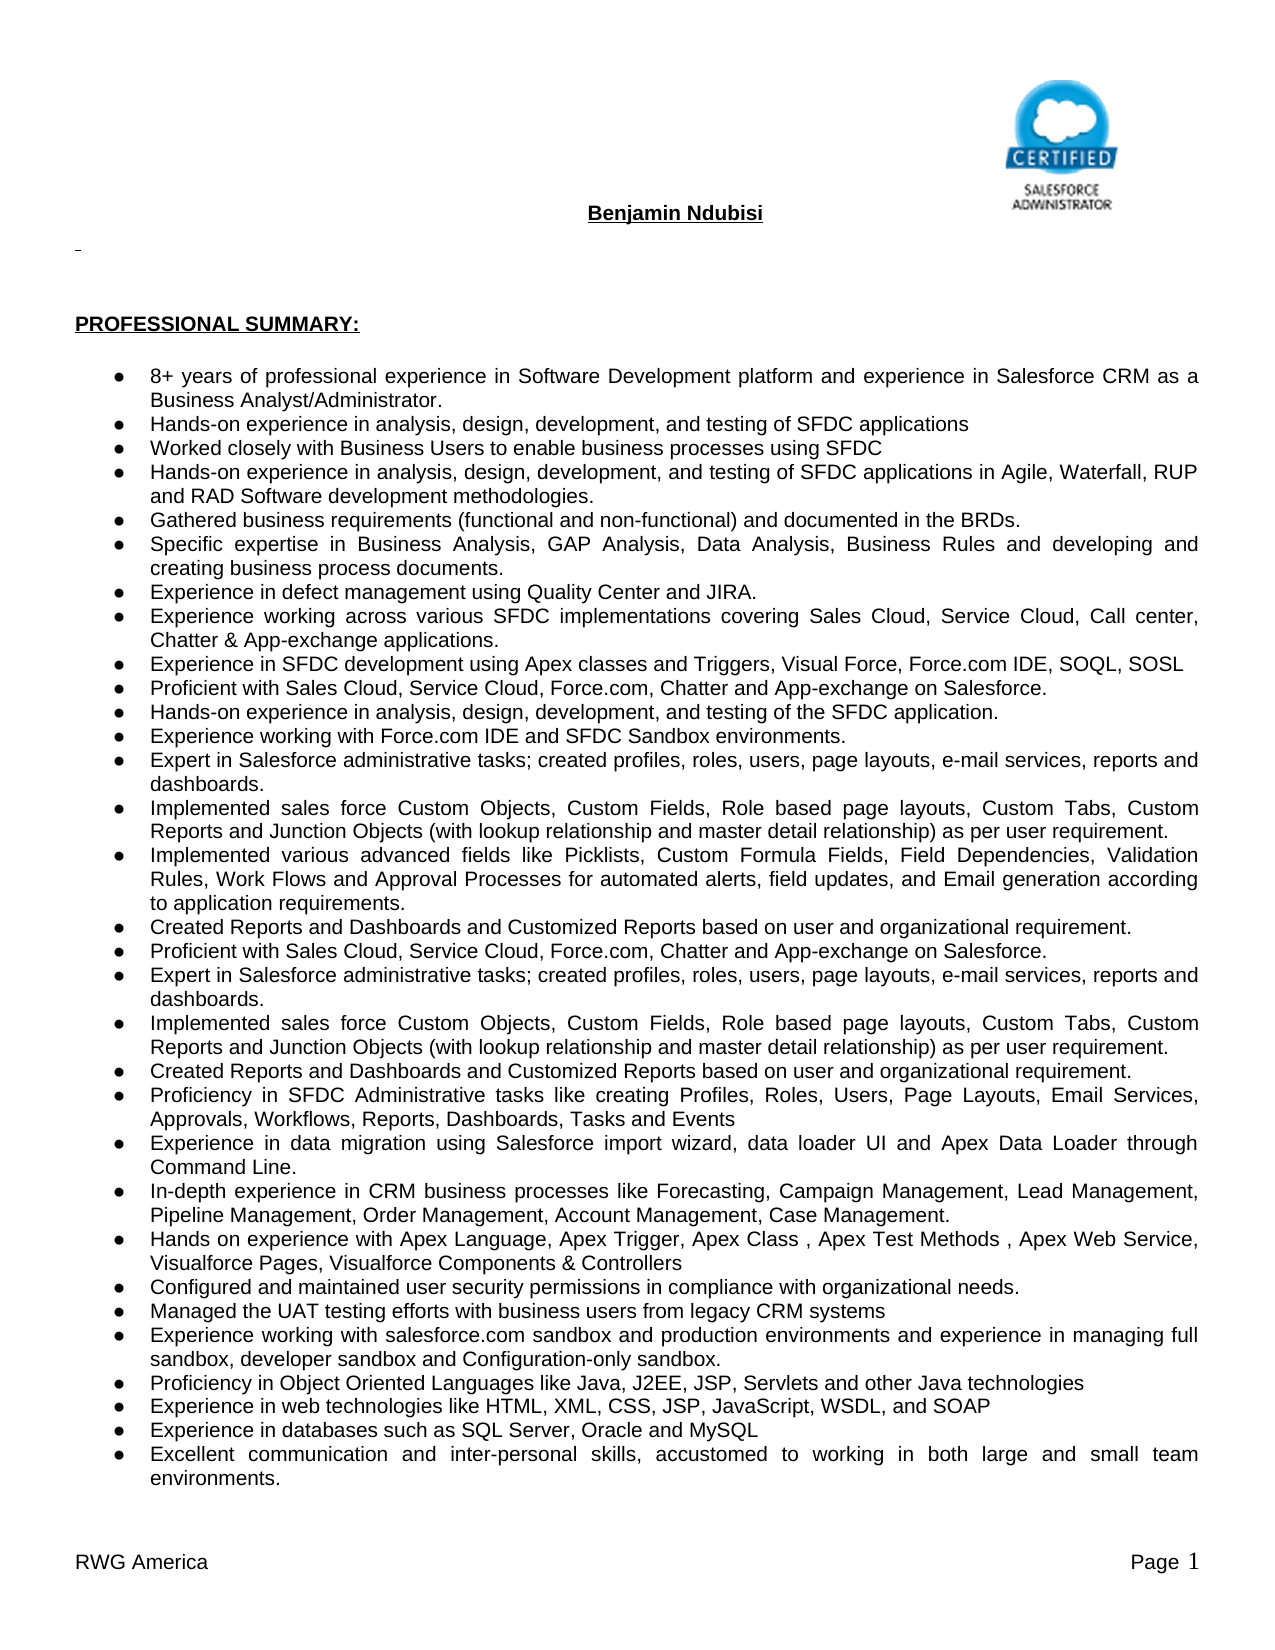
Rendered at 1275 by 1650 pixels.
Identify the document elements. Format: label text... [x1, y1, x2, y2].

list Configured and maintained user security permissions in compliance with organizational needs. [113, 1274, 1200, 1298]
list Experience in SFDC development using Apex classes and Triggers, Visual Force, Force.com IDE, SOQL, SOSL [113, 652, 1200, 676]
list Expert in Salesforce administrative tasks; created profiles, roles, users, page layouts, e-mail services, reports and dashboards. [113, 747, 1200, 795]
list Hands-on experience in analysis, design, development, and testing of SFDC applications [113, 412, 1200, 436]
list Hands-on experience in analysis, design, development, and testing of the SFDC application. [113, 699, 1200, 723]
list In-depth experience in CRM business processes like Forecasting, Campaign Management, Lead Management, Pipeline Management, Order Management, Account Management, Case Management. [113, 1179, 1200, 1227]
list Experience in data migration using Salesforce import wizard, data loader UI and Apex Data Loader through Command Line. [113, 1131, 1200, 1179]
list Excellent communication and inter-personal skills, accustomed to working in both large and small team environments. [113, 1442, 1200, 1490]
list Hands-on experience in analysis, design, development, and testing of SFDC applications in Agile, Waterfall, RUP and RAD Software development methodologies. [113, 460, 1200, 508]
list Experience working with salesforce.com sandbox and production environments and experience in managing full sandbox, developer sandbox and Configuration-only sandbox. [113, 1322, 1200, 1370]
text PROFESSIONAL SUMMARY: [75, 311, 1200, 335]
list Gathered business requirements (functional and non-functional) and documented in the BRDs. [113, 508, 1200, 532]
list Specific expertise in Business Analysis, GAP Analysis, Data Analysis, Business Rules and developing and creating business process documents. [113, 532, 1200, 580]
list Experience in defect management using Quality Center and JIRA. [113, 580, 1200, 604]
list Implemented sales force Custom Objects, Custom Fields, Role based page layouts, Custom Tabs, Custom Reports and Junction Objects (with lookup relationship and master detail relationship) as per user requirement. [113, 795, 1200, 843]
list Proficient with Sales Cloud, Service Cloud, Force.com, Chatter and App-exchange on Salesforce. [113, 676, 1200, 699]
list Created Reports and Dashboards and Customized Reports based on user and organizational requirement. [113, 915, 1200, 939]
list Managed the UAT testing efforts with business users from legacy CRM systems [113, 1298, 1200, 1322]
list Proficiency in Object Oriented Languages like Java, J2EE, JSP, Servlets and other Java technologies [113, 1370, 1200, 1394]
list Experience working with Force.com IDE and SFDC Sandbox environments. [113, 723, 1200, 747]
list Experience in databases such as SQL Server, Oracle and MySQL [113, 1418, 1200, 1442]
list Implemented various advanced fields like Picklists, Custom Formula Fields, Field Dependencies, Validation Rules, Work Flows and Approval Processes for automated alerts, field updates, and Email generation according to application requirements. [113, 843, 1200, 915]
list Hands on experience with Apex Language, Apex Trigger, Apex Class , Apex Test Methods , Apex Web Service, Visualforce Pages, Visualforce Components & Controllers [113, 1227, 1200, 1274]
list Created Reports and Dashboards and Customized Reports based on user and organizational requirement. [113, 1059, 1200, 1083]
list Implemented sales force Custom Objects, Custom Fields, Role based page layouts, Custom Tabs, Custom Reports and Junction Objects (with lookup relationship and master detail relationship) as per user requirement. [113, 1011, 1200, 1059]
text Benjamin Ndubisi [75, 75, 1200, 225]
picture [977, 75, 1139, 221]
list Expert in Salesforce administrative tasks; created profiles, roles, users, page layouts, e-mail services, reports and dashboards. [113, 963, 1200, 1011]
list Worked closely with Business Users to enable business processes using SFDC [113, 436, 1200, 460]
list Experience in web technologies like HTML, XML, CSS, JSP, JavaScript, WSDL, and SOAP [113, 1394, 1200, 1418]
list 8+ years of professional experience in Software Development platform and experience in Salesforce CRM as a Business Analyst/Administrator. [113, 364, 1200, 412]
list Experience working across various SFDC implementations covering Sales Cloud, Service Cloud, Call center, Chatter & App-exchange applications. [113, 604, 1200, 652]
list Proficiency in SFDC Administrative tasks like creating Profiles, Roles, Users, Page Layouts, Email Services, Approvals, Workflows, Reports, Dashboards, Tasks and Events [113, 1083, 1200, 1131]
list Proficient with Sales Cloud, Service Cloud, Force.com, Chatter and App-exchange on Salesforce. [113, 939, 1200, 963]
